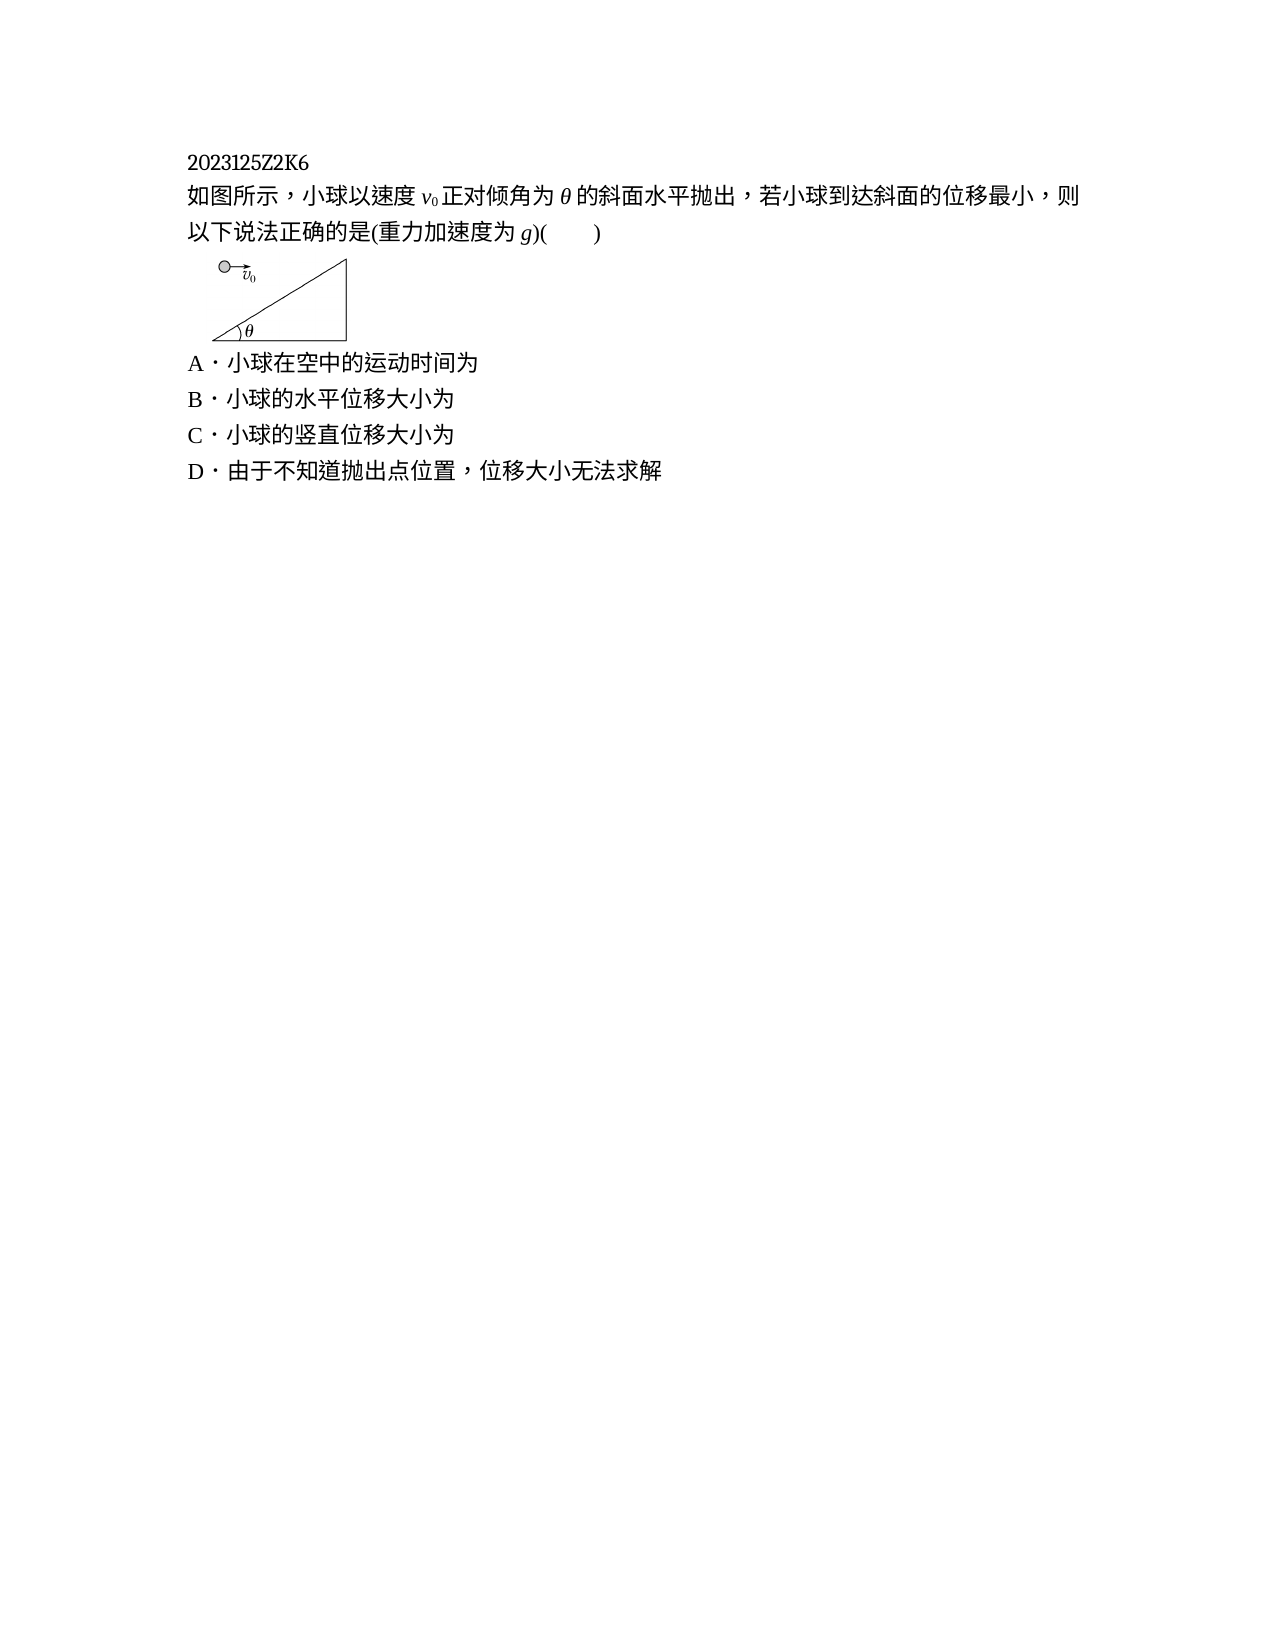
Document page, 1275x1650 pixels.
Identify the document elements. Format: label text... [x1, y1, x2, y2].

text A．小球在空中的运动时间为 [187, 347, 1087, 378]
text B．小球的水平位移大小为 [187, 383, 1087, 414]
text 2023125Z2K6 [187, 150, 1087, 176]
text 如图所示，小球以速度v0正对倾角为θ的斜面水平抛出，若小球到达斜面的位移最小，则以下说法正确的是(重力加速度为g)( ) [187, 180, 1087, 247]
text D．由于不知道抛出点位置，位移大小无法求解 [187, 455, 1087, 486]
picture [206, 252, 352, 344]
text C．小球的竖直位移大小为 [187, 419, 1087, 450]
